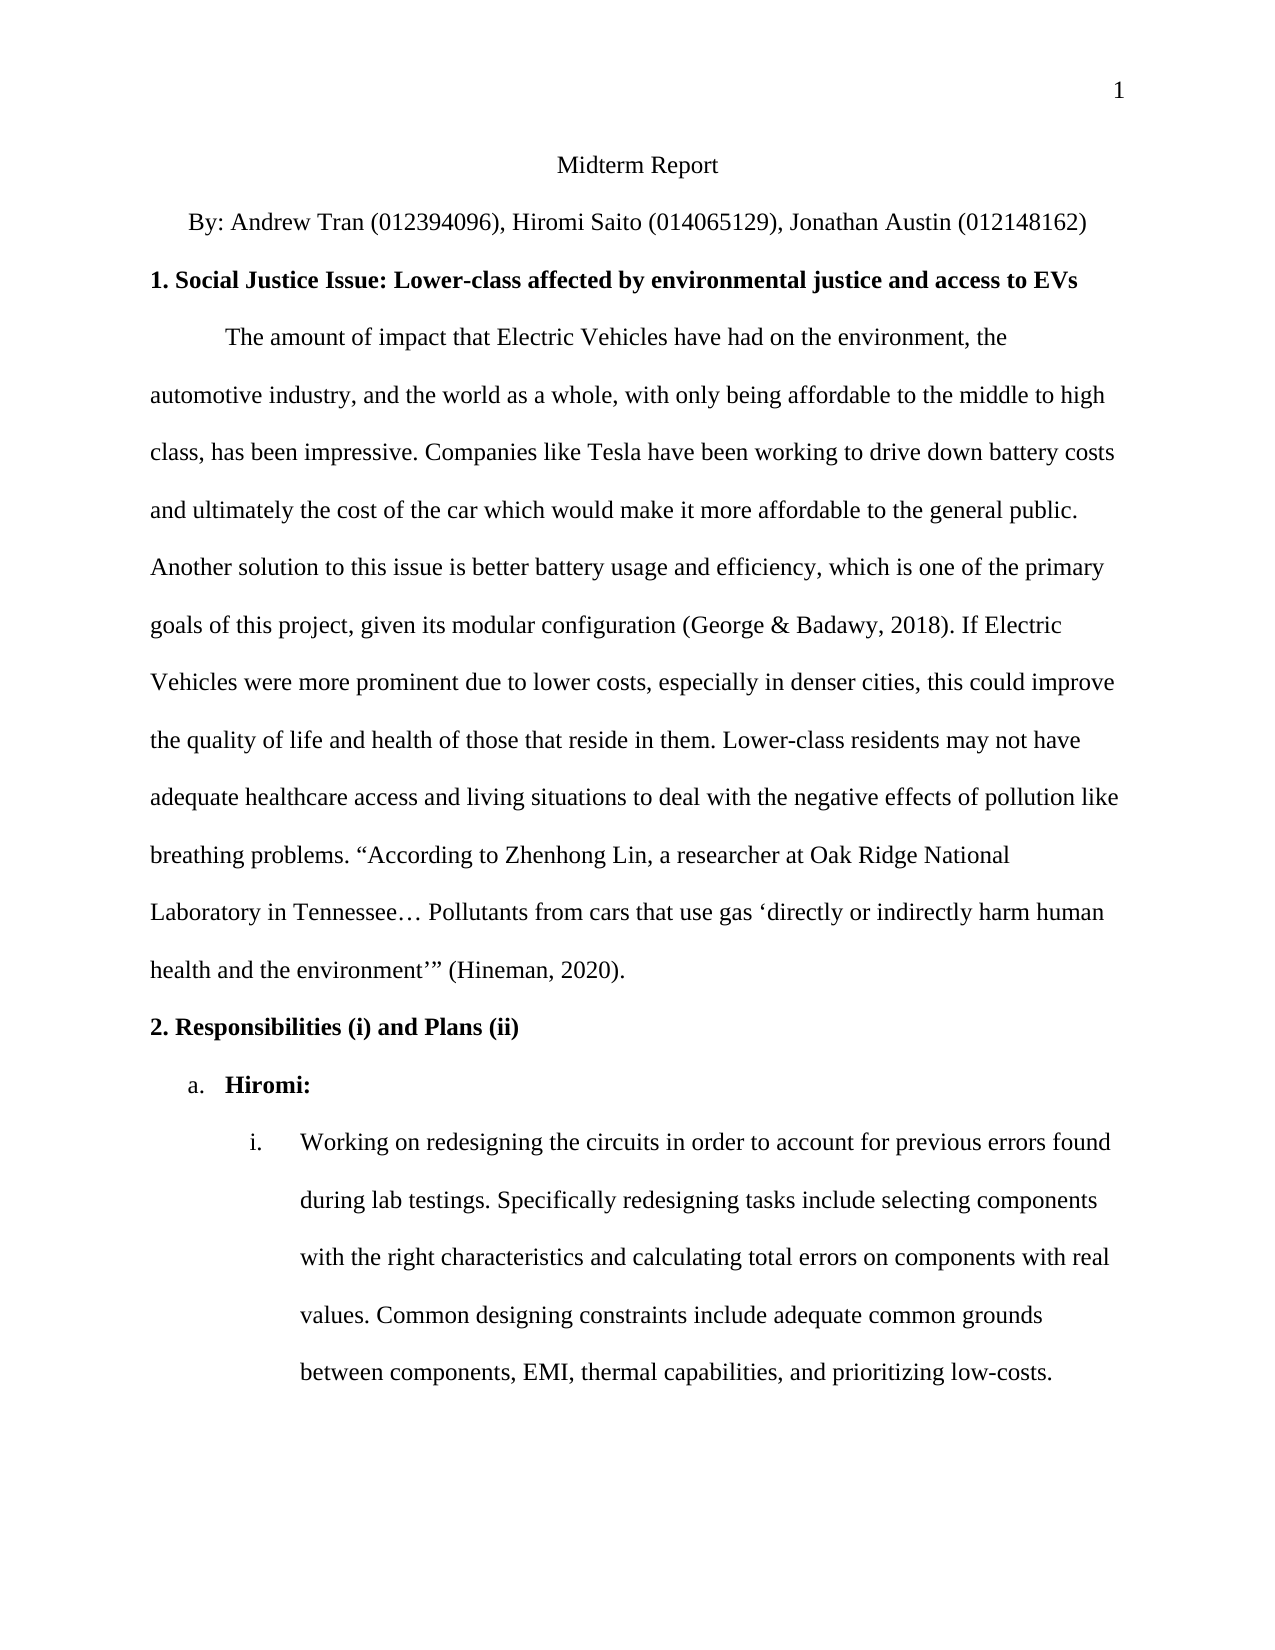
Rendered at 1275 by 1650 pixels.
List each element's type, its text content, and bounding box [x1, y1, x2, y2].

text By: Andrew Tran (012394096), Hiromi Saito (014065129), Jonathan Austin (012148162) [150, 207, 1125, 236]
text Midterm Report [150, 150, 1125, 179]
list Hiromi: [187, 1070, 1125, 1099]
list Working on redesigning the circuits in order to account for previous errors found during lab testings. Specifically redesigning tasks include selecting components with the right characteristics and calculating total errors on components with real values. Common designing constraints include adequate common grounds between components, EMI, thermal capabilities, and prioritizing low-costs. [262, 1127, 1125, 1386]
text 1. Social Justice Issue: Lower-class affected by environmental justice and access to EVs [150, 265, 1125, 294]
text 2. Responsibilities (i) and Plans (ii) [150, 1012, 1125, 1041]
text The amount of impact that Electric Vehicles have had on the environment, the automotive industry, and the world as a whole, with only being affordable to the middle to high class, has been impressive. Companies like Tesla have been working to drive down battery costs and ultimately the cost of the car which would make it more affordable to the general public. Another solution to this issue is better battery usage and efficiency, which is one of the primary goals of this project, given its modular configuration (George & Badawy, 2018). If Electric Vehicles were more prominent due to lower costs, especially in denser cities, this could improve the quality of life and health of those that reside in them. Lower-class residents may not have adequate healthcare access and living situations to deal with the negative effects of pollution like breathing problems. “According to Zhenhong Lin, a researcher at Oak Ridge National Laboratory in Tennessee… Pollutants from cars that use gas ‘directly or indirectly harm human health and the environment’” (Hineman, 2020). [150, 322, 1125, 984]
